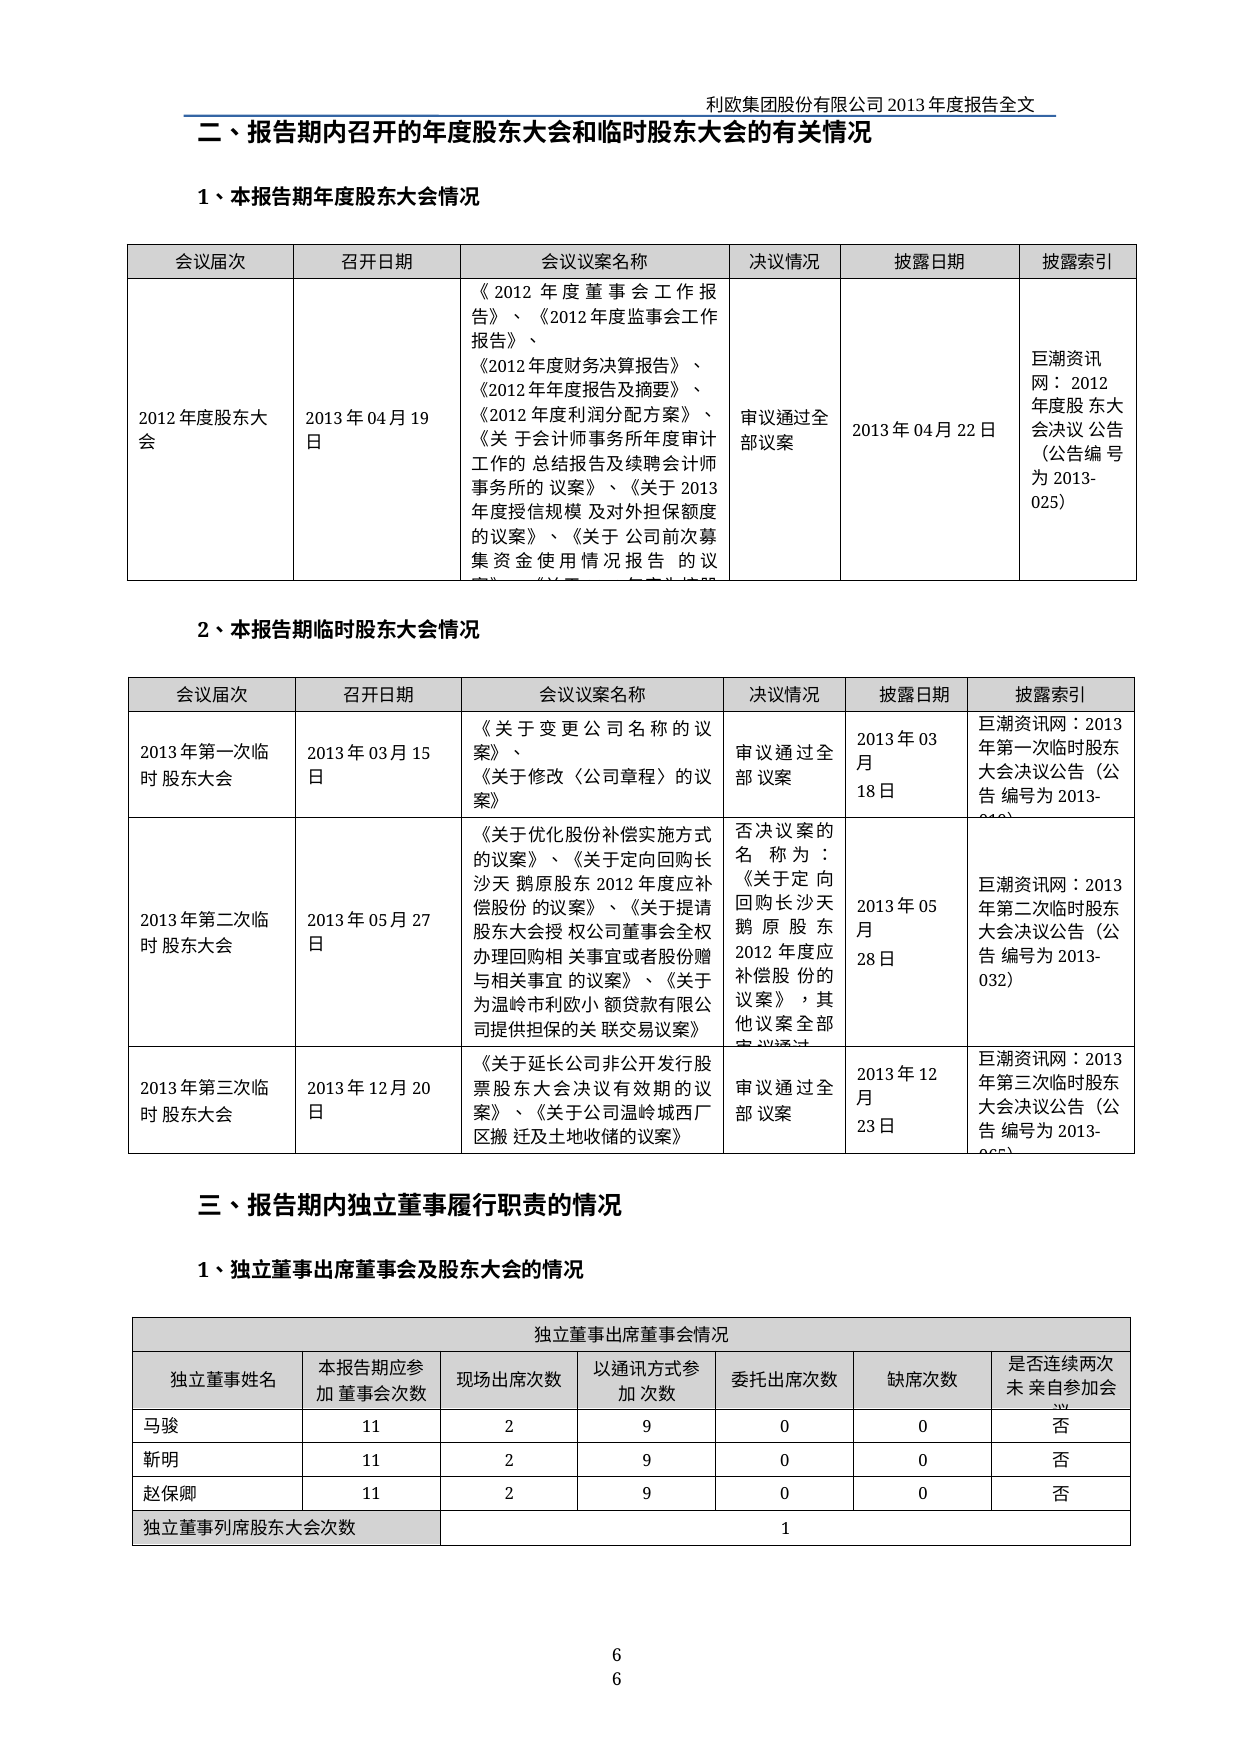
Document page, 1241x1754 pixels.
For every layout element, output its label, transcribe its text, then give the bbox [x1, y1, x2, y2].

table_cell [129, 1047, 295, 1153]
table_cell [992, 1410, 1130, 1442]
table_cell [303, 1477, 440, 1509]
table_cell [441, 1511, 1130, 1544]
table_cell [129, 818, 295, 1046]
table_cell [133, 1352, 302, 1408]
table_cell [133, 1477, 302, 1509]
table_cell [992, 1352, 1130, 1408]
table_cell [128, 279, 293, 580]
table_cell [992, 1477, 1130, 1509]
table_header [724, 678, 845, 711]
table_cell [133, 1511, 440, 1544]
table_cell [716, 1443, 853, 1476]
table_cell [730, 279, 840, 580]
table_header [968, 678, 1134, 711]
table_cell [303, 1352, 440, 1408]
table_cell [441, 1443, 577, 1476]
text 三、报告期内独立董事履行职责的情况 [127, 1187, 1136, 1221]
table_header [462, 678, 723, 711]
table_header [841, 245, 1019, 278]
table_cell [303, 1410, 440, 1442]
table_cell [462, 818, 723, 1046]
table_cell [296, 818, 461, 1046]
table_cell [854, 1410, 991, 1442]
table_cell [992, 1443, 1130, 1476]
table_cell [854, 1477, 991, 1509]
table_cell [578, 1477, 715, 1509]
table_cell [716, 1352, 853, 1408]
text 1、独立董事出席董事会及股东大会的情况 [127, 1255, 1136, 1283]
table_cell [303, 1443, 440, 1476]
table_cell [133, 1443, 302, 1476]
text 2、本报告期临时股东大会情况 [127, 615, 1136, 643]
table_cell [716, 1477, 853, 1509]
text 二、报告期内召开的年度股东大会和临时股东大会的有关情况 [127, 115, 1136, 149]
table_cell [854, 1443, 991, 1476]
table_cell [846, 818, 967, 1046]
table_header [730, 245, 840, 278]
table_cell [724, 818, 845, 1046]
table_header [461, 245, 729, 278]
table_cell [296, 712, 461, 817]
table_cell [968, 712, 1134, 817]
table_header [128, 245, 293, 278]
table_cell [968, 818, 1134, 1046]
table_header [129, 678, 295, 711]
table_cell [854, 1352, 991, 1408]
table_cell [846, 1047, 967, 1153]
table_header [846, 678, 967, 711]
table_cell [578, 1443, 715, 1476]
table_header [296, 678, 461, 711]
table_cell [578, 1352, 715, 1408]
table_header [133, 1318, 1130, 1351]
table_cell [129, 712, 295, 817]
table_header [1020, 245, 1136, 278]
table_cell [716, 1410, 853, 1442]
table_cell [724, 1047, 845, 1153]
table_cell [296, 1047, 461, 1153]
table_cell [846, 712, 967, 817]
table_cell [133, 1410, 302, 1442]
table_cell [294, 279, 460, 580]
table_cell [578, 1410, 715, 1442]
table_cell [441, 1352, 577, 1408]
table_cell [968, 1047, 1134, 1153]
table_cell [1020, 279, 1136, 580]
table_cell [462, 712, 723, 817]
text 1、本报告期年度股东大会情况 [127, 182, 1136, 211]
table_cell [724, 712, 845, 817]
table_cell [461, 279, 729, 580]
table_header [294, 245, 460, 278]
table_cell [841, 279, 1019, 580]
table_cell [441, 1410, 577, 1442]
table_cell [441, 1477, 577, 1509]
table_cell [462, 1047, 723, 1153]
